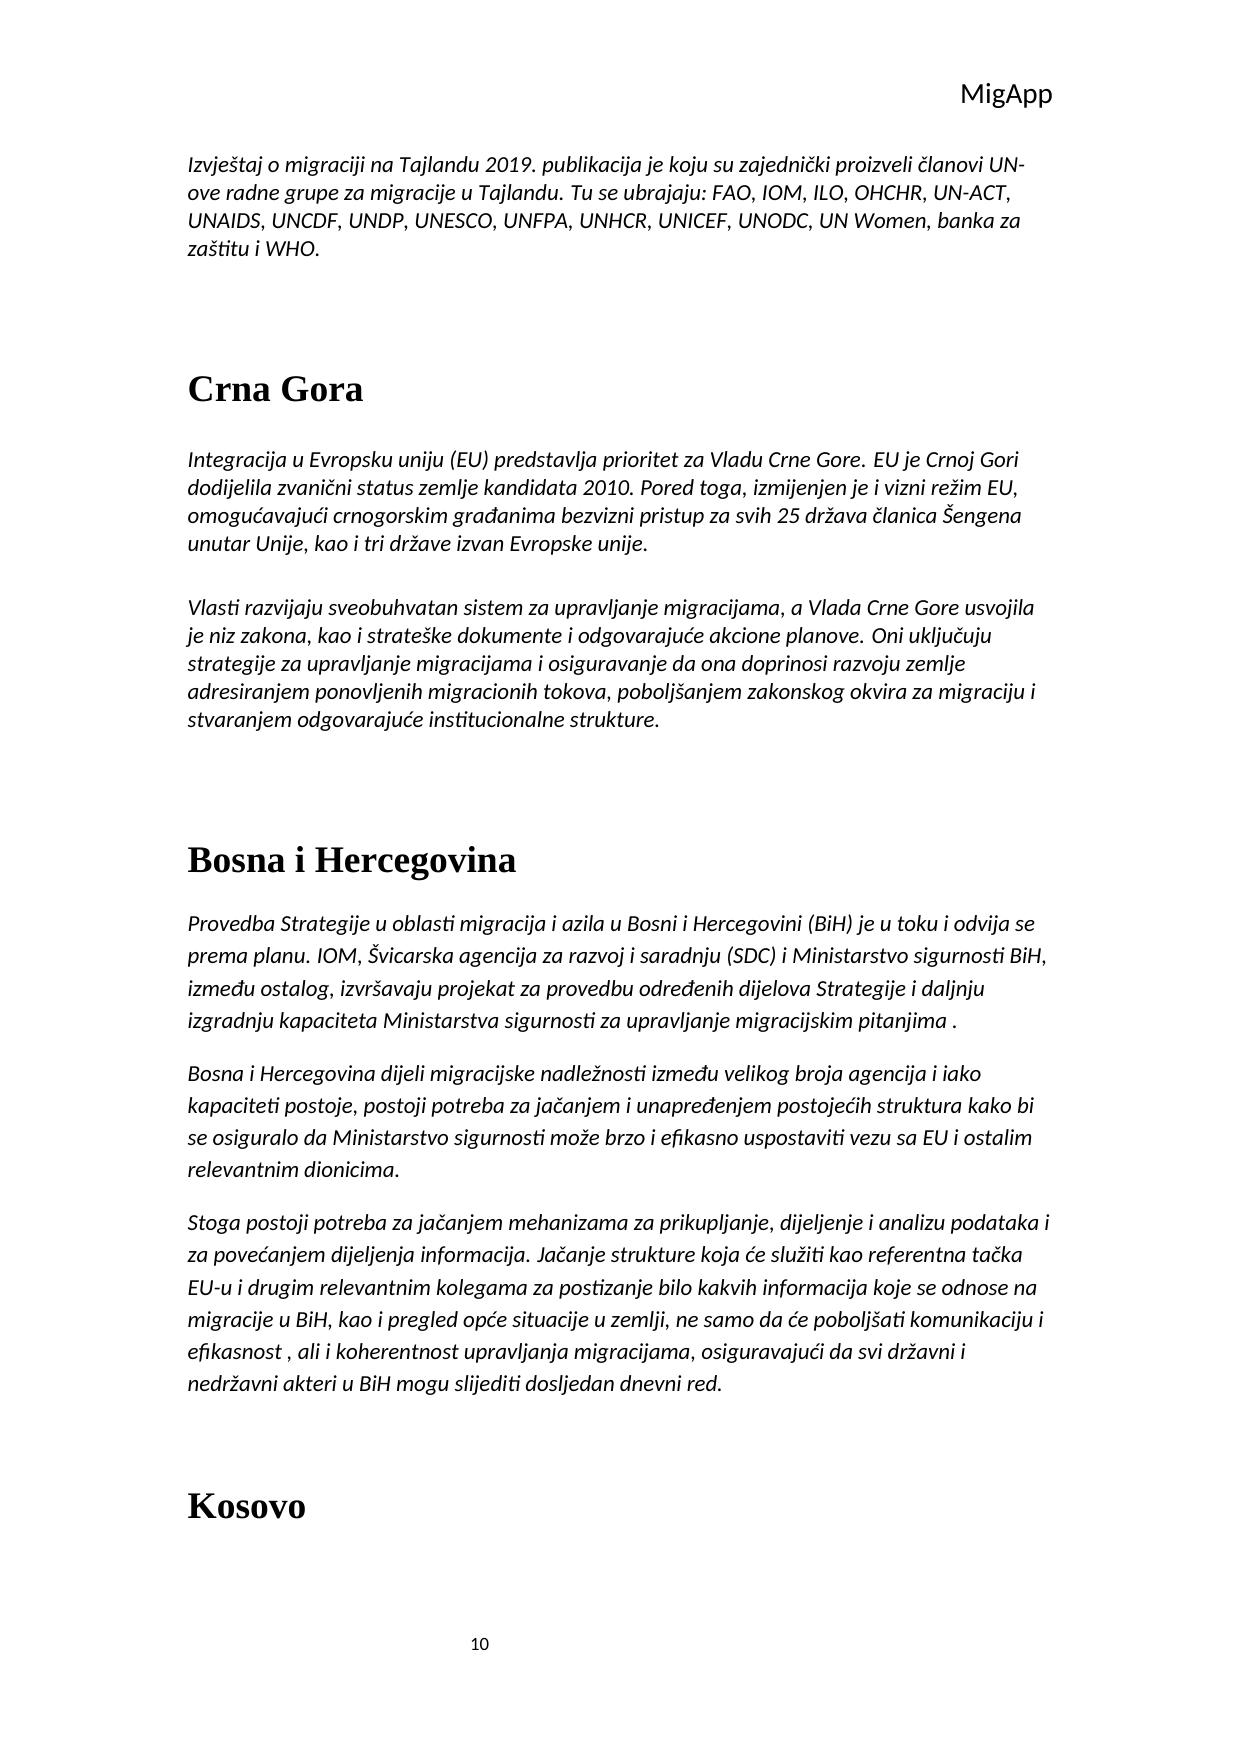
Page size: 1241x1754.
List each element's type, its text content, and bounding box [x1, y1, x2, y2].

text Vlasti razvijaju sveobuhvatan sistem za upravljanje migracijama, a Vlada Crne Gore usvojila je niz zakona, kao i strateške dokumente i odgovarajuće akcione planove. Oni uključuju strategije za upravljanje migracijama i osiguravanje da ona doprinosi razvoju zemlje adresiranjem ponovljenih migracionih tokova, poboljšanjem zakonskog okvira za migraciju i stvaranjem odgovarajuće institucionalne strukture. [187, 593, 1053, 733]
text Bosna i Hercegovina dijeli migracijske nadležnosti između velikog broja agencija i iako kapaciteti postoje, postoji potreba za jačanjem i unapređenjem postojećih struktura kako bi se osiguralo da Ministarstvo sigurnosti može brzo i efikasno uspostaviti vezu sa EU i ostalim relevantnim dionicima. [187, 1059, 1053, 1183]
text Stoga postoji potreba za jačanjem mehanizama za prikupljanje, dijeljenje i analizu podataka i za povećanjem dijeljenja informacija. Jačanje strukture koja će služiti kao referentna tačka EU-u i drugim relevantnim kolegama za postizanje bilo kakvih informacija koje se odnose na migracije u BiH, kao i pregled opće situacije u zemlji, ne samo da će poboljšati komunikaciju i efikasnost , ali i koherentnost upravljanja migracijama, osiguravajući da svi državni i nedržavni akteri u BiH mogu slijediti dosljedan dnevni red. [187, 1208, 1053, 1397]
text Izvještaj o migraciji na Tajlandu 2019. publikacija je koju su zajednički proizveli članovi UN-ove radne grupe za migracije u Tajlandu. Tu se ubrajaju: FAO, IOM, ILO, OHCHR, UN-ACT, UNAIDS, UNCDF, UNDP, UNESCO, UNFPA, UNHCR, UNICEF, UNODC, UN Women, banka za zaštitu i WHO. [187, 150, 1053, 262]
subtitle Bosna i Hercegovina [187, 837, 1053, 880]
subtitle Crna Gora [187, 366, 1053, 409]
text Integracija u Evropsku uniju (EU) predstavlja prioritet za Vladu Crne Gore. EU je Crnoj Gori dodijelila zvanični status zemlje kandidata 2010. Pored toga, izmijenjen je i vizni režim EU, omogućavajući crnogorskim građanima bezvizni pristup za svih 25 država članica Šengena unutar Unije, kao i tri države izvan Evropske unije. [187, 445, 1053, 557]
subtitle Kosovo [187, 1484, 1053, 1527]
text Provedba Strategije u oblasti migracija i azila u Bosni i Hercegovini (BiH) je u toku i odvija se prema planu. IOM, Švicarska agencija za razvoj i saradnju (SDC) i Ministarstvo sigurnosti BiH, između ostalog, izvršavaju projekat za provedbu određenih dijelova Strategije i daljnju izgradnju kapaciteta Ministarstva sigurnosti za upravljanje migracijskim pitanjima . [187, 909, 1053, 1034]
